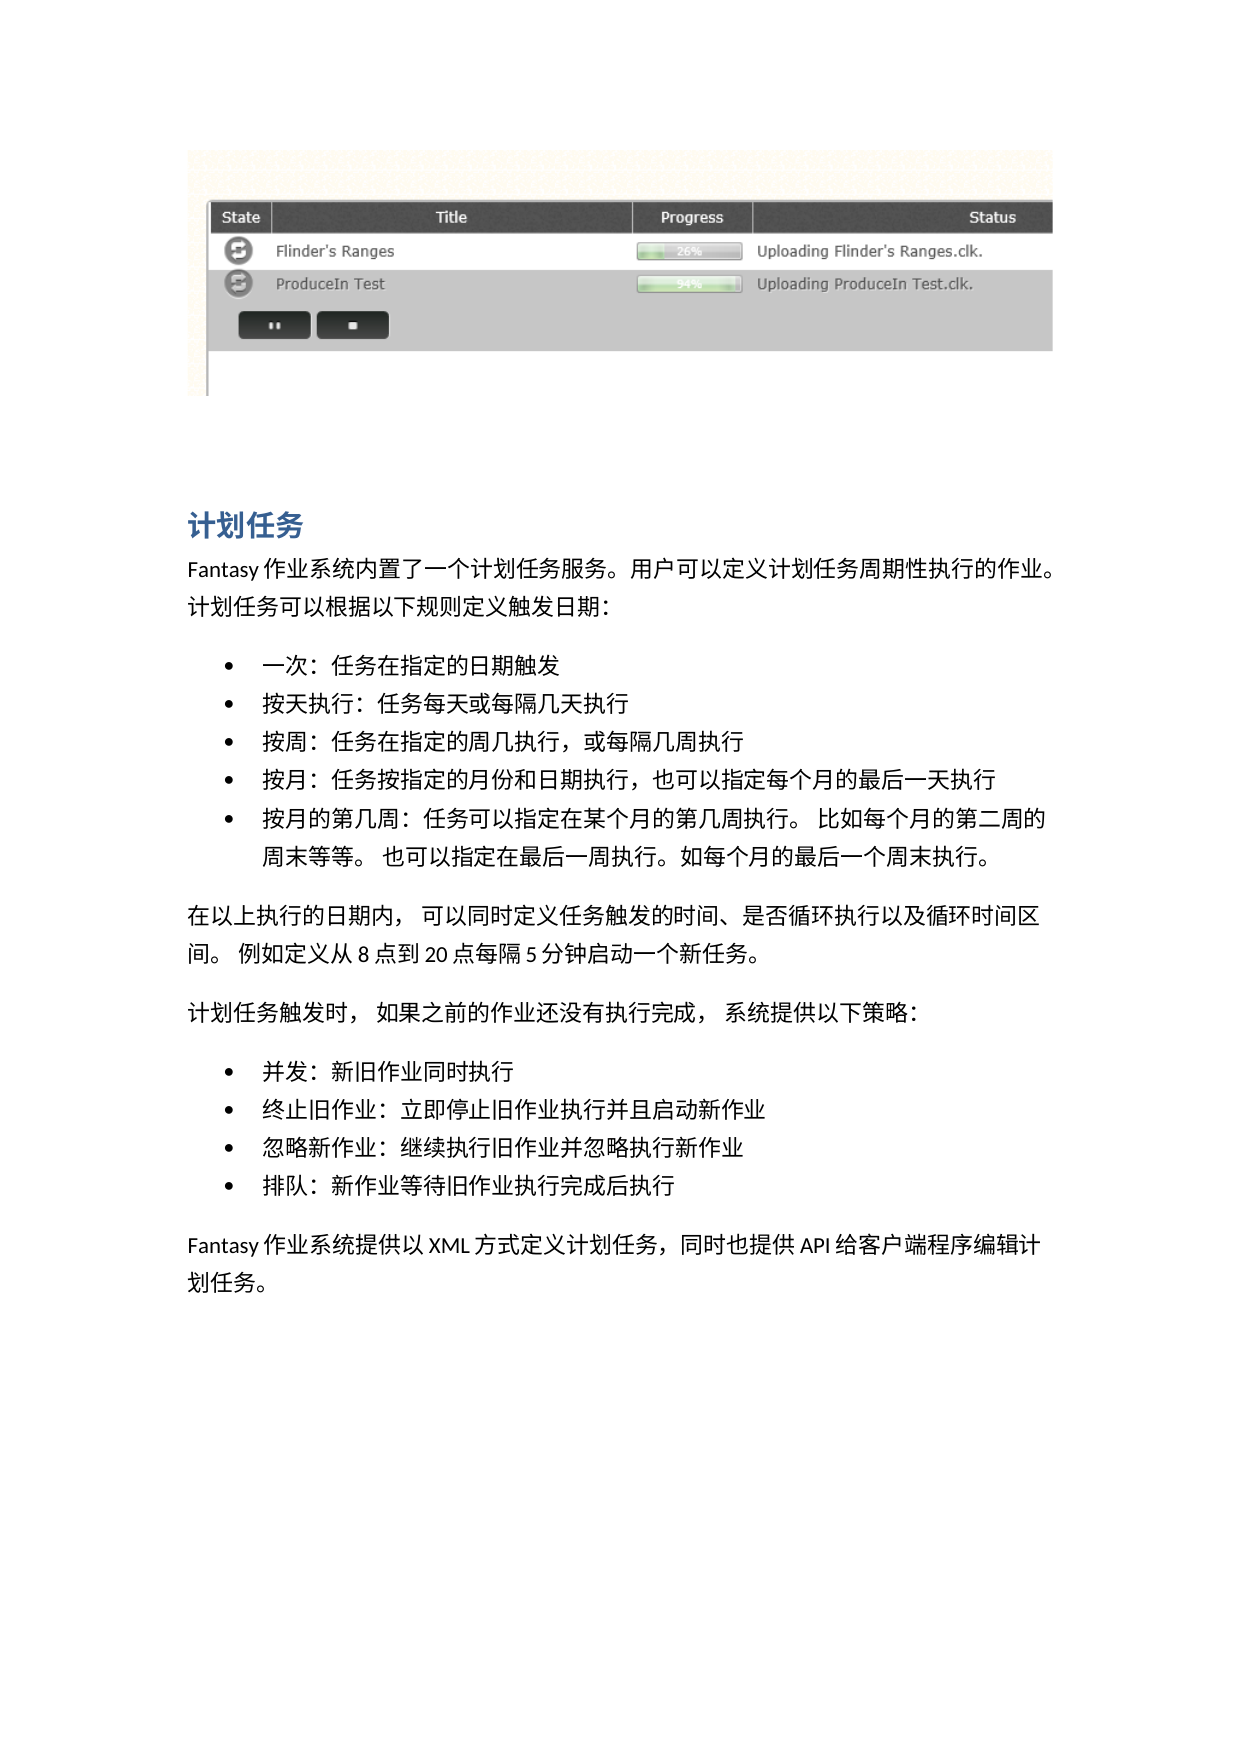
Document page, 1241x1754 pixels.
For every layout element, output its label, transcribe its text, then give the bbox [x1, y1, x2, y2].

list 终止旧作业：立即停止旧作业执行并且启动新作业 [225, 1092, 1053, 1125]
list 并发：新旧作业同时执行 [225, 1053, 1053, 1087]
text 计划任务触发时， 如果之前的作业还没有执行完成， 系统提供以下策略： [187, 994, 1053, 1028]
picture [187, 150, 1053, 396]
text 在以上执行的日期内， 可以同时定义任务触发的时间、是否循环执行以及循环时间区间。 例如定义从8点到20点每隔5分钟启动一个新任务。 [187, 897, 1053, 969]
list 忽略新作业：继续执行旧作业并忽略执行新作业 [225, 1130, 1053, 1163]
list 排队：新作业等待旧作业执行完成后执行 [225, 1168, 1053, 1201]
list 按天执行：任务每天或每隔几天执行 [225, 686, 1053, 719]
text Fantasy作业系统提供以XML方式定义计划任务，同时也提供API给客户端程序编辑计划任务。 [187, 1227, 1053, 1298]
text Fantasy作业系统内置了一个计划任务服务。用户可以定义计划任务周期性执行的作业。计划任务可以根据以下规则定义触发日期： [187, 551, 1053, 622]
subtitle 计划任务 [187, 502, 1053, 544]
list 按周：任务在指定的周几执行，或每隔几周执行 [225, 724, 1053, 757]
list 按月：任务按指定的月份和日期执行，也可以指定每个月的最后一天执行 [225, 762, 1053, 796]
list 一次：任务在指定的日期触发 [225, 648, 1053, 681]
list 按月的第几周：任务可以指定在某个月的第几周执行。 比如每个月的第二周的周末等等。 也可以指定在最后一周执行。如每个月的最后一个周末执行。 [225, 800, 1053, 872]
